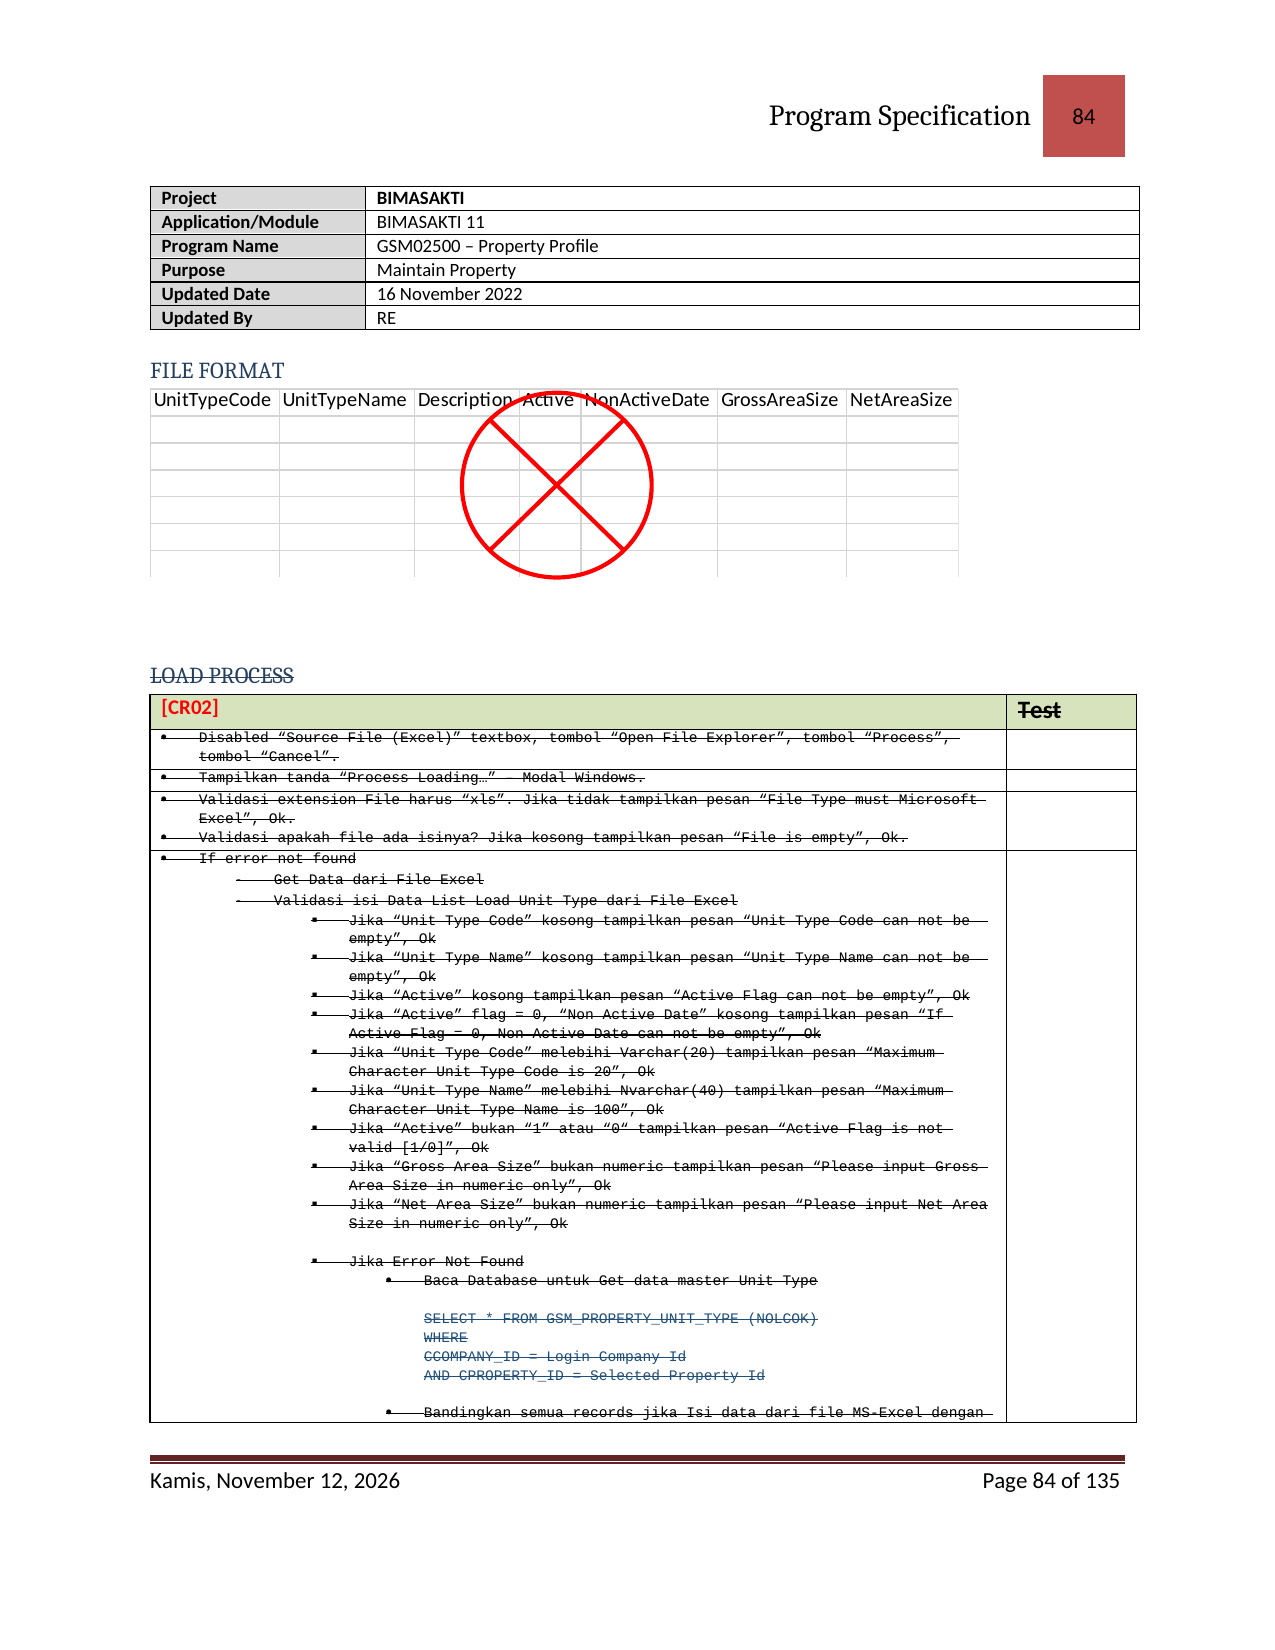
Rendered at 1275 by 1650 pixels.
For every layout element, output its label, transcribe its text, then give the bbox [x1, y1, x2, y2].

table_cell Tampilkan tanda “Process Loading…” – Modal Windows. [151, 770, 1006, 791]
subtitle FILE FORMAT [150, 358, 1125, 385]
table_cell [1007, 730, 1136, 769]
table_cell [1007, 770, 1136, 791]
table_header [CR02] [151, 695, 1006, 729]
table_cell [1007, 851, 1136, 1422]
table_cell [1007, 792, 1136, 850]
subtitle LOAD PROCESS [150, 663, 1125, 690]
table_cell Disabled “Source File (Excel)” textbox, tombol “Open File Explorer”, tombol “Process”, tombol “Cancel”. [151, 730, 1006, 769]
table_header Test [1007, 695, 1136, 729]
table_cell Validasi extension File harus “xls”. Jika tidak tampilkan pesan “File Type must Microsoft Excel”, Ok. Validasi apakah file ada isinya? Jika kosong tampilkan pesan “File is empty”, Ok. [151, 792, 1006, 850]
